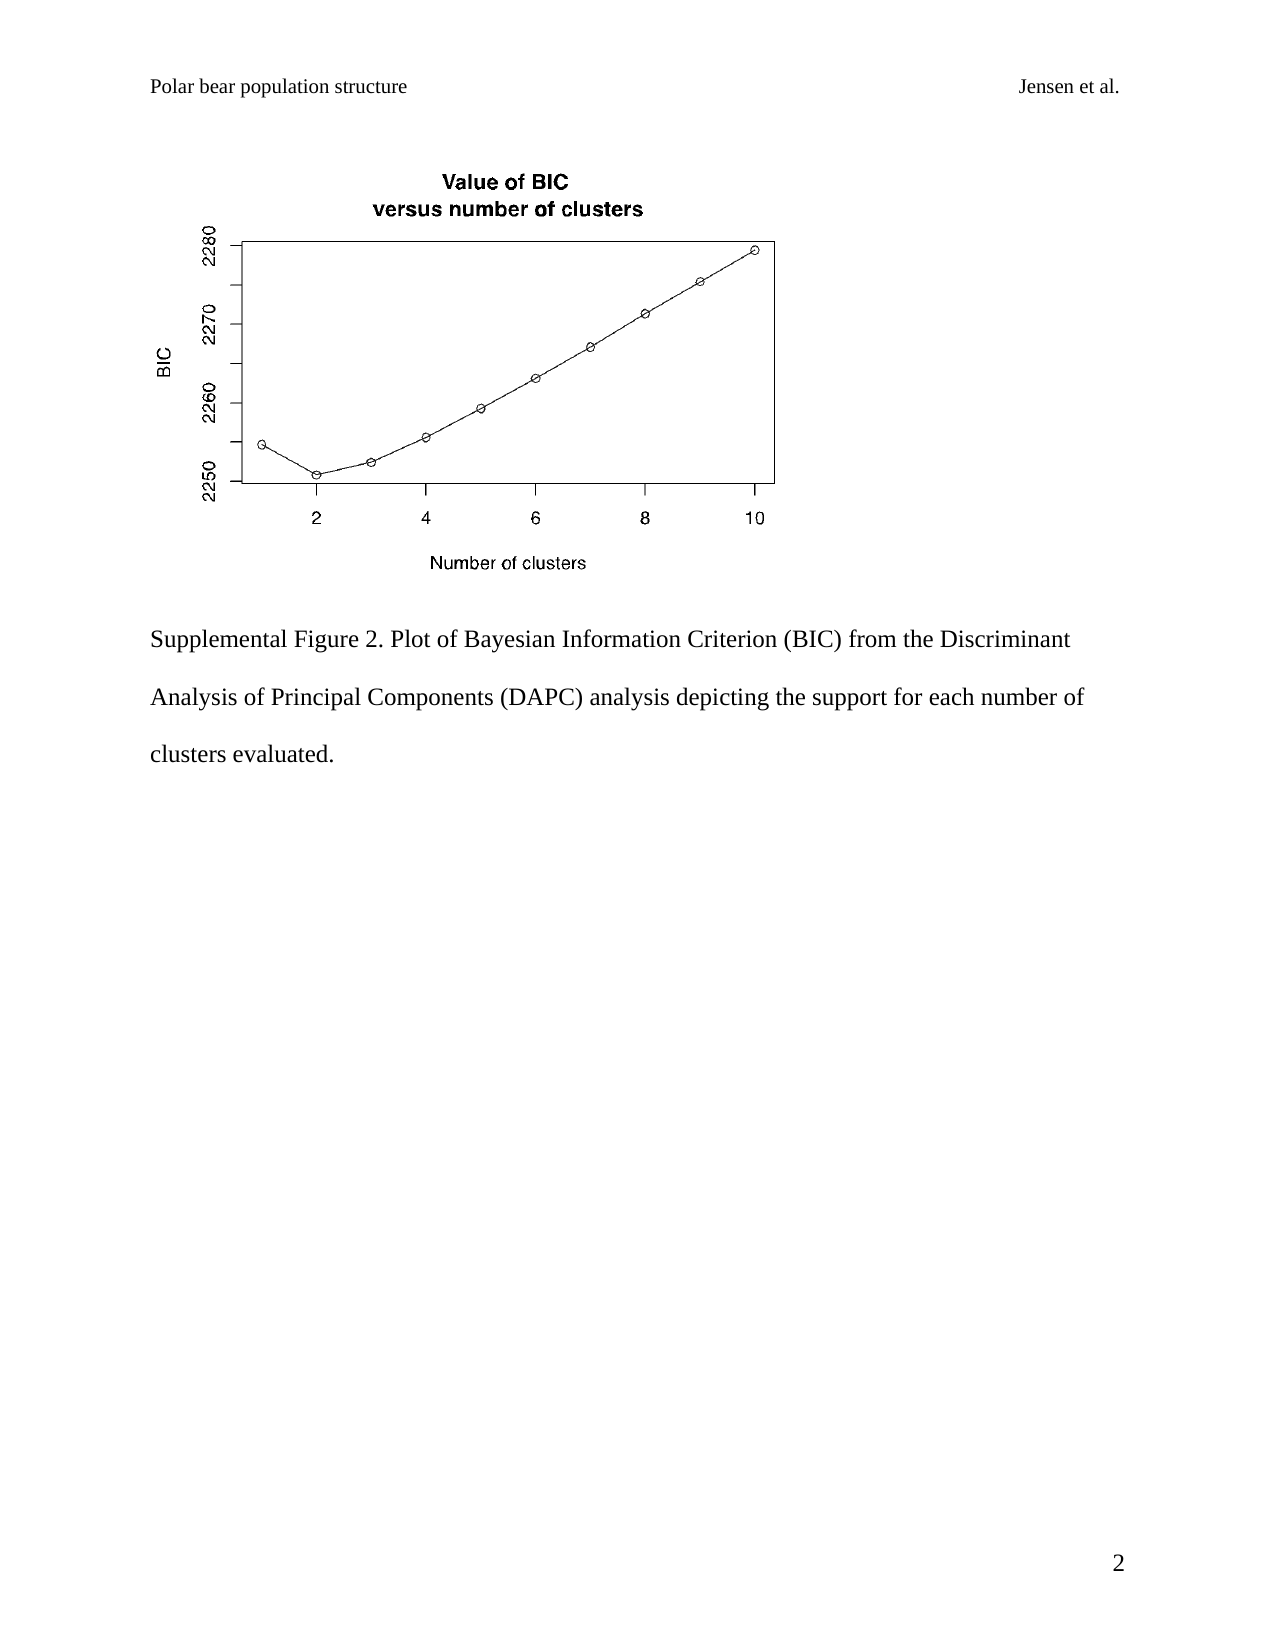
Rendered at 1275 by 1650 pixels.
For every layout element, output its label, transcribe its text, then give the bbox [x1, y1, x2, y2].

text Supplemental Figure 2. Plot of Bayesian Information Criterion (BIC) from the Discriminant Analysis of Principal Components (DAPC) analysis depicting the support for each number of clusters evaluated. [150, 624, 1125, 768]
